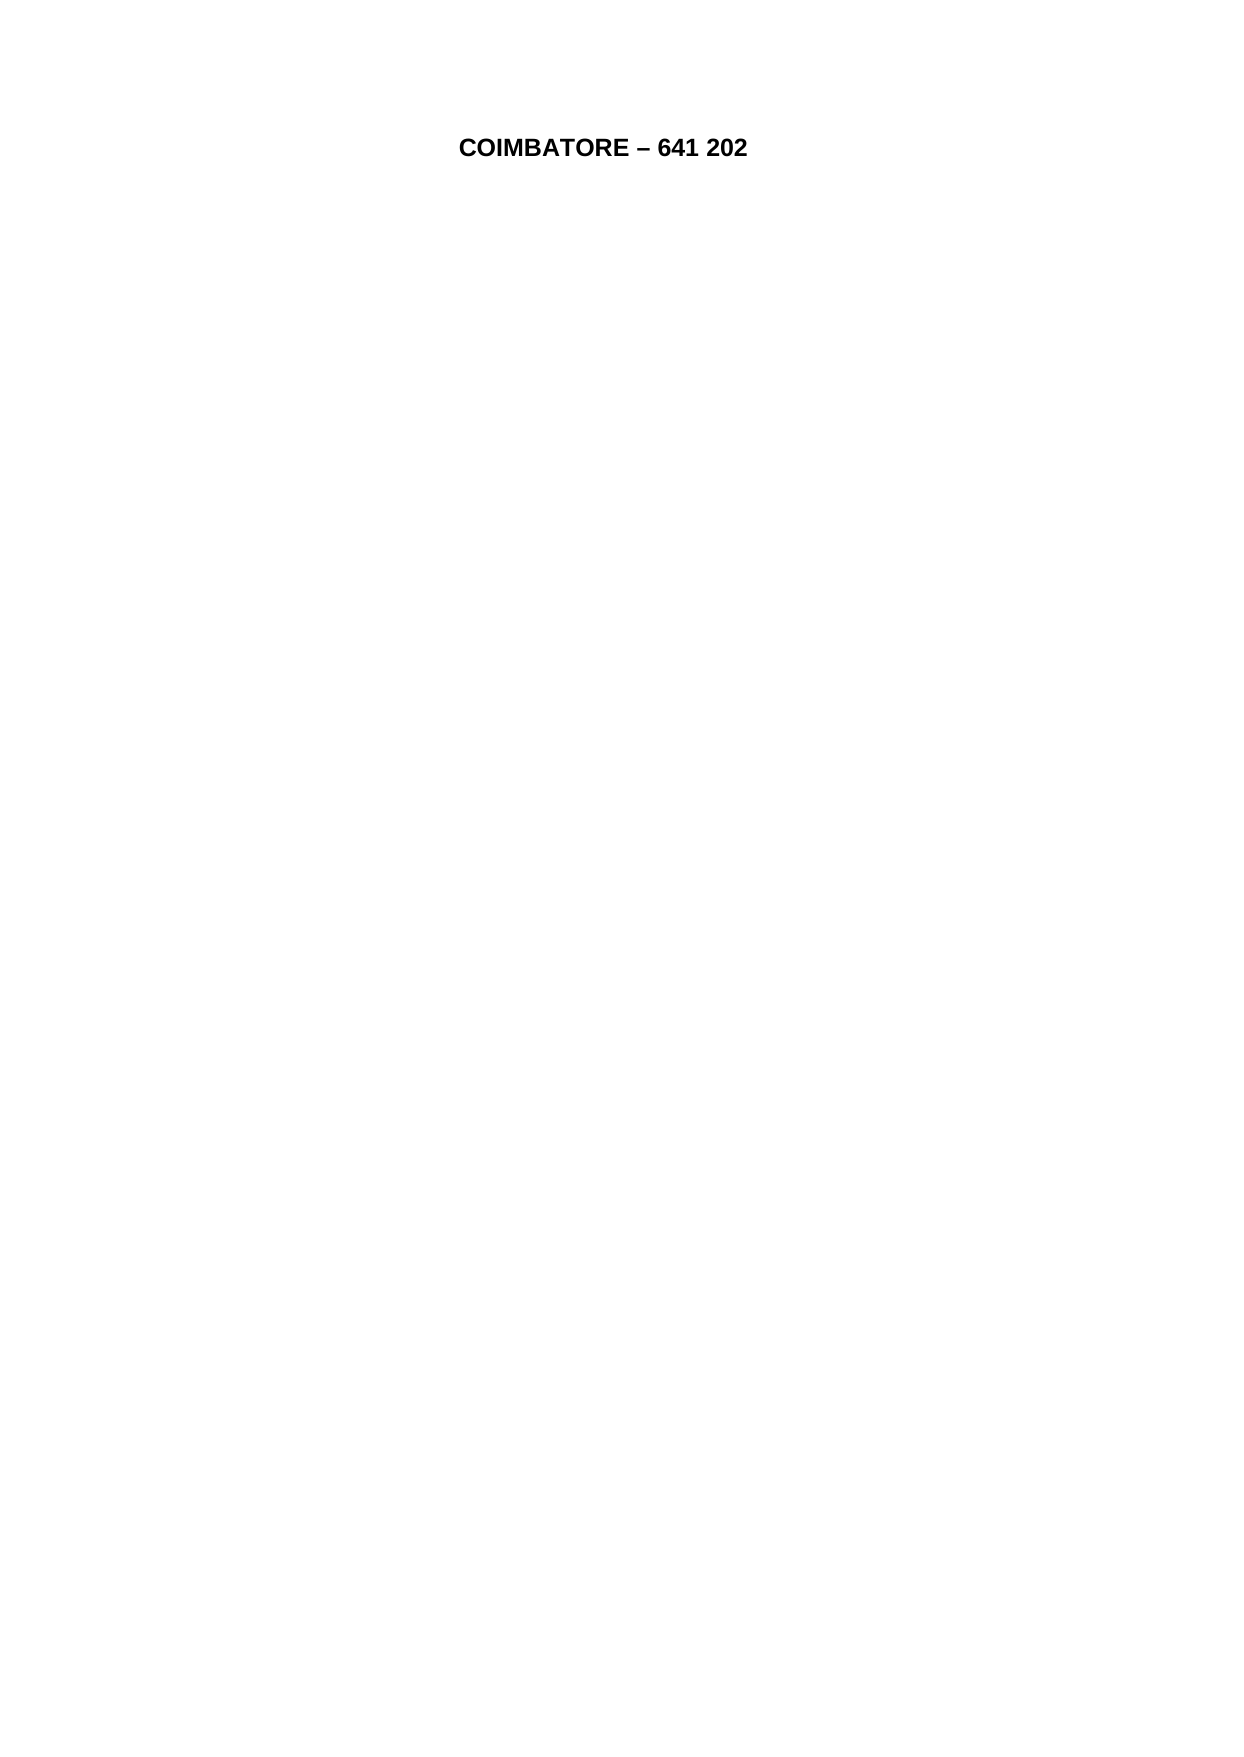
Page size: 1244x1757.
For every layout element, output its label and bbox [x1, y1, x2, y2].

table_cell [112, 133, 1121, 162]
